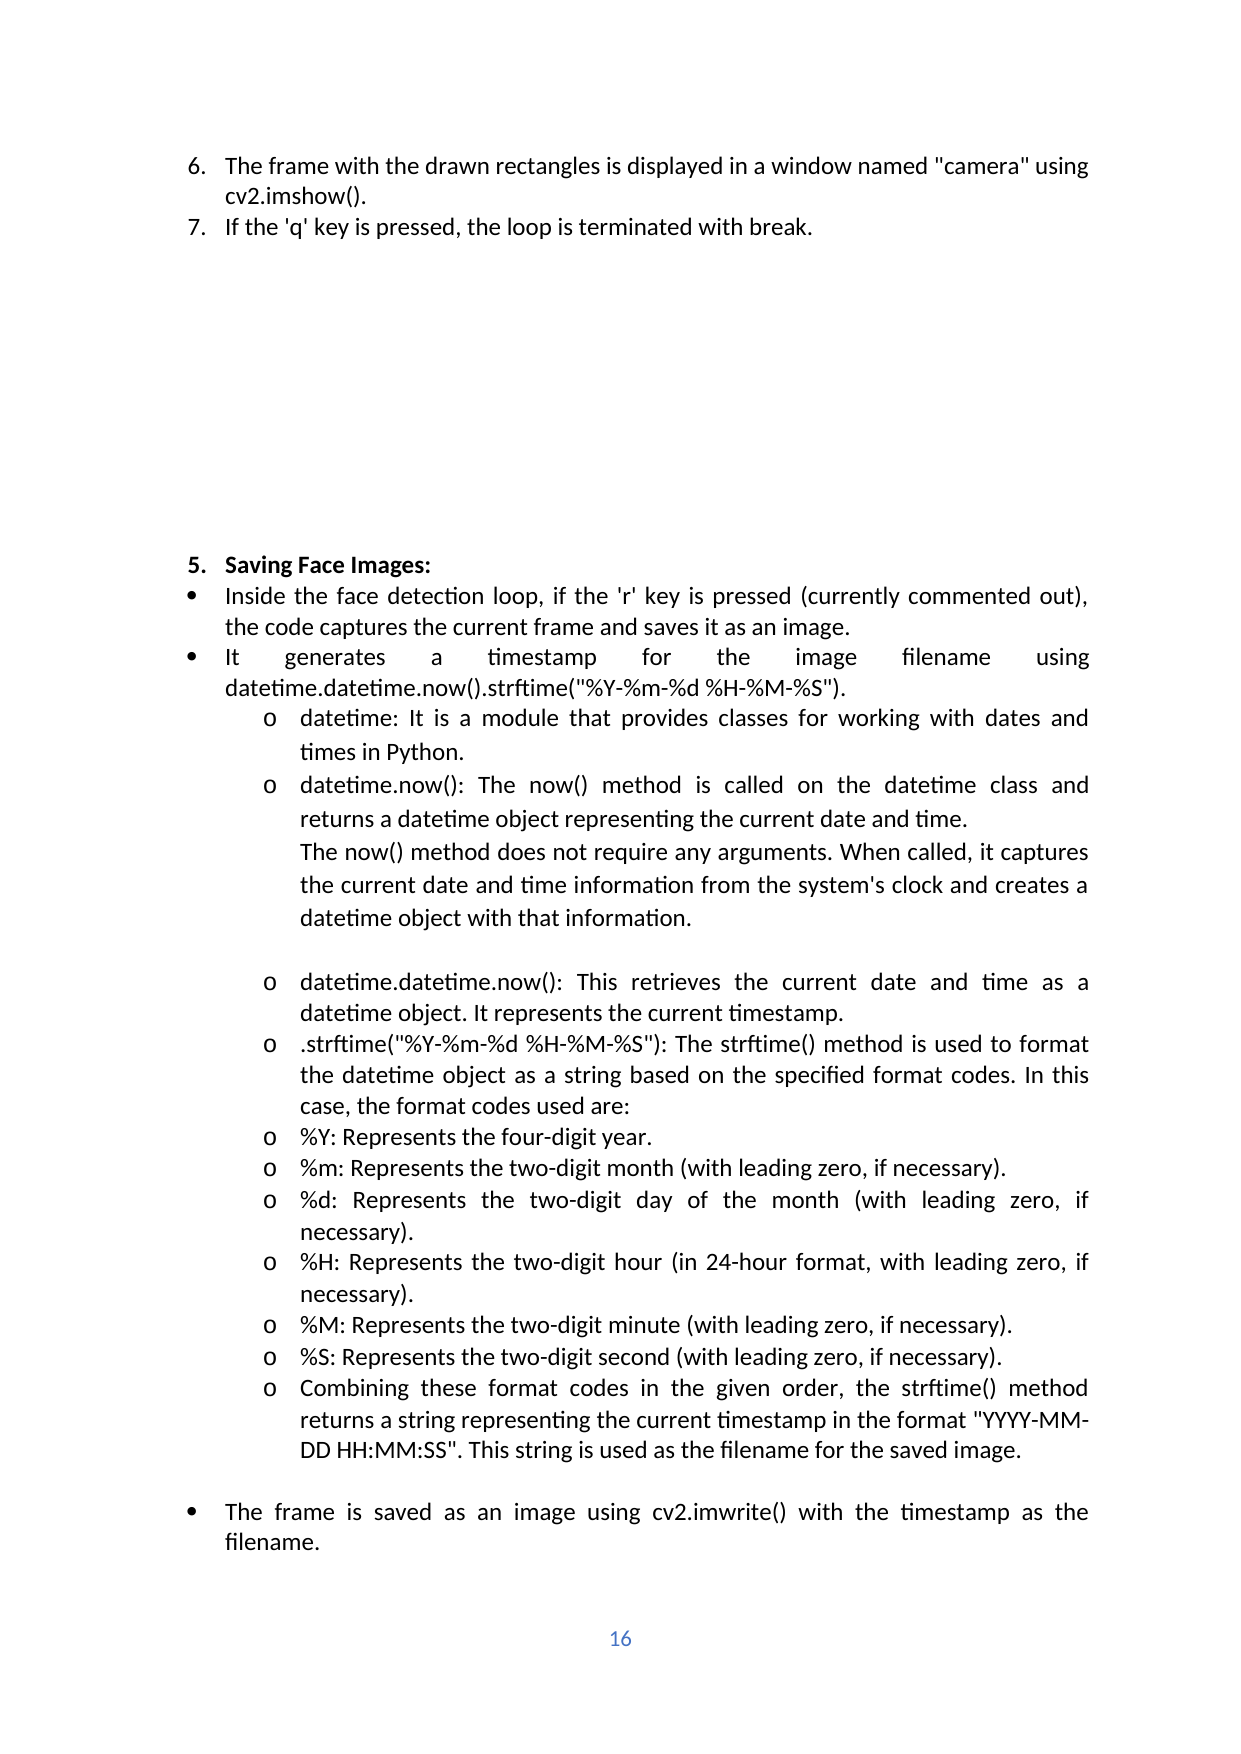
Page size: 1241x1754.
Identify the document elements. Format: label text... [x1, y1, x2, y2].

list If the 'q' key is pressed, the loop is terminated with break. [187, 211, 1090, 242]
list The now() method does not require any arguments. When called, it captures the current date and time information from the system's clock and creates a datetime object with that information. [300, 836, 1090, 933]
list %m: Represents the two-digit month (with leading zero, if necessary). [262, 1152, 1090, 1184]
list datetime.now(): The now() method is called on the datetime class and returns a datetime object representing the current date and time. [262, 769, 1090, 834]
list Combining these format codes in the given order, the strftime() method returns a string representing the current timestamp in the format "YYYY-MM-DD HH:MM:SS". This string is used as the filename for the saved image. [262, 1372, 1090, 1465]
list The frame with the drawn rectangles is displayed in a window named "camera" using cv2.imshow(). [187, 150, 1090, 211]
list datetime: It is a module that provides classes for working with dates and times in Python. [262, 702, 1090, 767]
list %H: Represents the two-digit hour (in 24-hour format, with leading zero, if necessary). [262, 1247, 1090, 1309]
list %Y: Represents the four-digit year. [262, 1121, 1090, 1152]
list The frame is saved as an image using cv2.imwrite() with the timestamp as the filename. [187, 1496, 1090, 1557]
list %S: Represents the two-digit second (with leading zero, if necessary). [262, 1341, 1090, 1372]
list %d: Represents the two-digit day of the month (with leading zero, if necessary). [262, 1184, 1090, 1247]
list datetime.datetime.now(): This retrieves the current date and time as a datetime object. It represents the current timestamp. [262, 966, 1090, 1028]
list Inside the face detection loop, if the 'r' key is pressed (currently commented out), the code captures the current frame and saves it as an image. [187, 580, 1090, 641]
list .strftime("%Y-%m-%d %H-%M-%S"): The strftime() method is used to format the datetime object as a string based on the specified format codes. In this case, the format codes used are: [262, 1028, 1090, 1121]
list %M: Represents the two-digit minute (with leading zero, if necessary). [262, 1309, 1090, 1341]
list It generates a timestamp for the image filename using datetime.datetime.now().strftime("%Y-%m-%d %H-%M-%S"). [187, 641, 1090, 702]
list Saving Face Images: [187, 549, 1090, 580]
